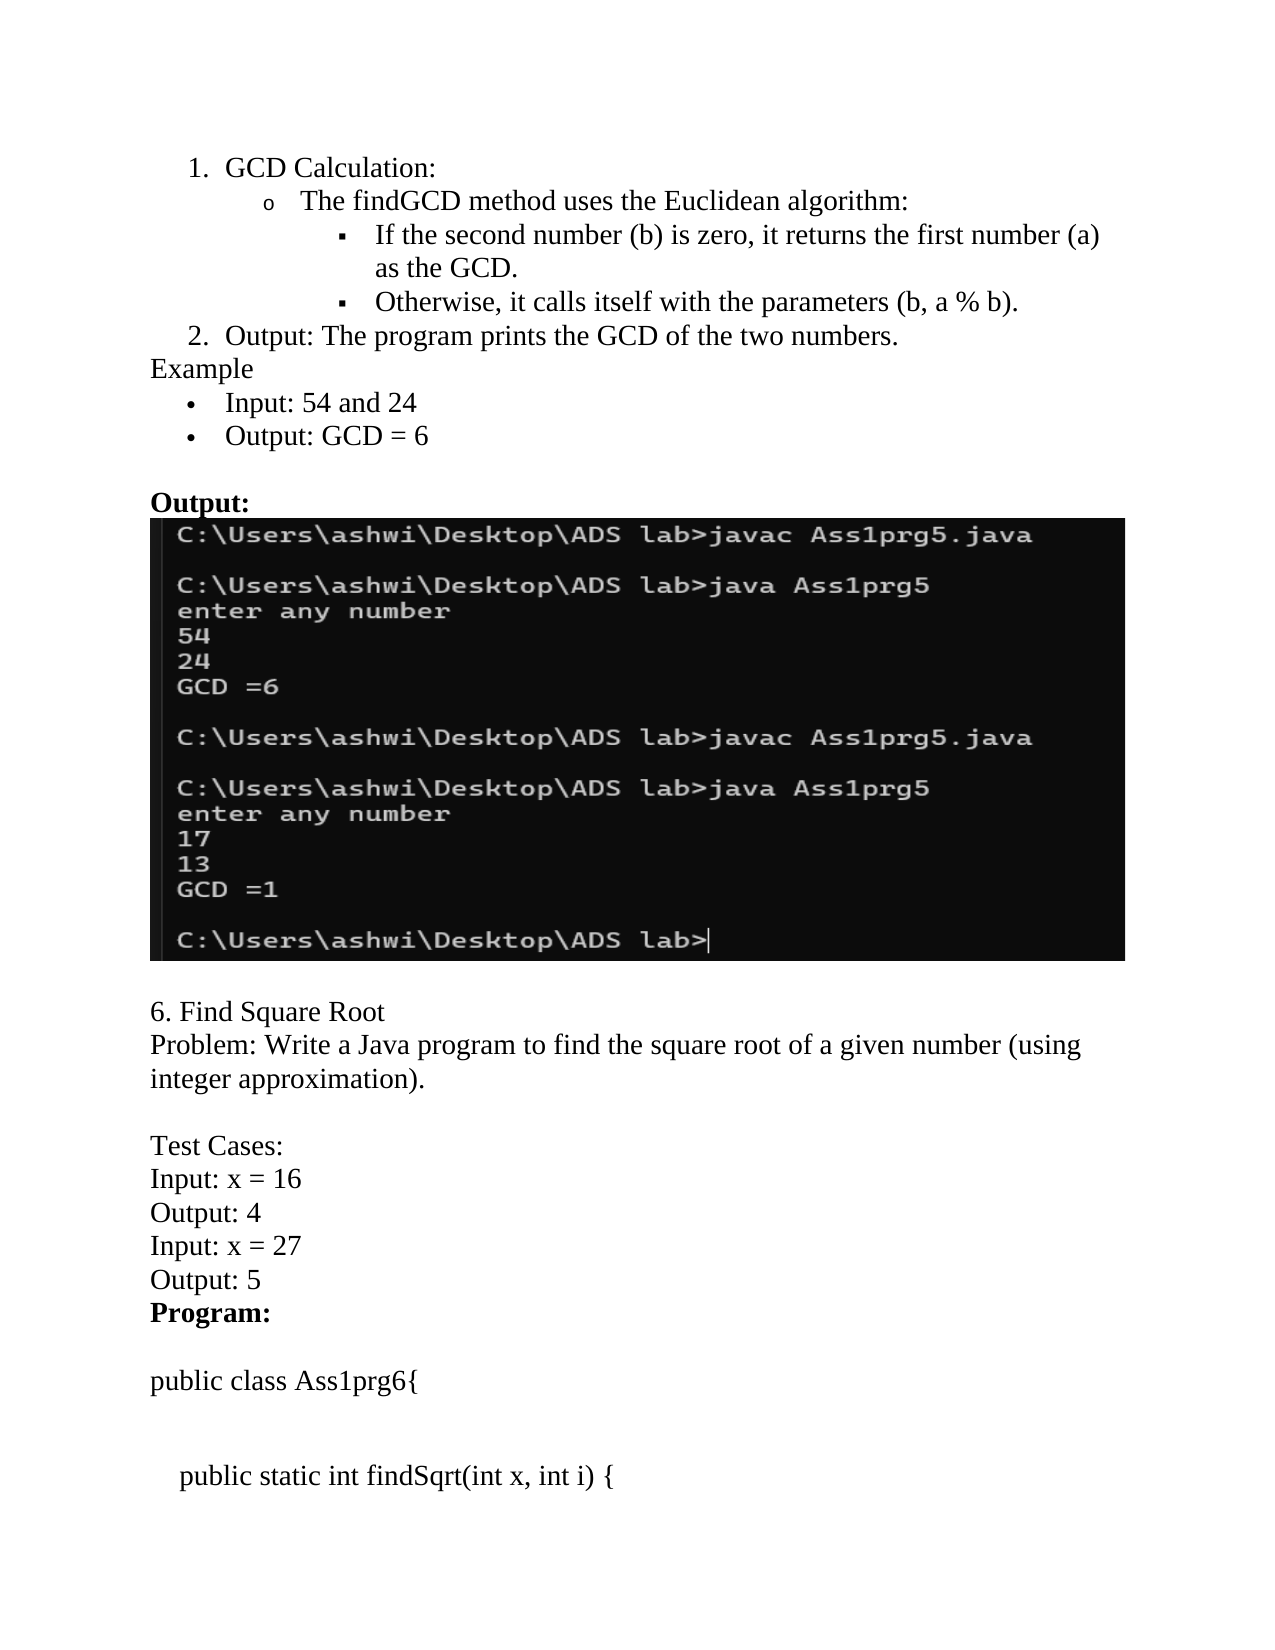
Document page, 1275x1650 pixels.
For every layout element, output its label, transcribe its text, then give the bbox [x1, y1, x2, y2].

list Output: The program prints the GCD of the two numbers. [187, 318, 1125, 351]
text public class Ass1prg6{ [150, 1363, 1125, 1396]
text Output: [150, 485, 1125, 518]
text 6. Find Square Root [150, 994, 1125, 1027]
list If the second number (b) is zero, it returns the first number (a) as the GCD. [337, 217, 1125, 284]
list The findGCD method uses the Euclidean algorithm: [262, 183, 1125, 217]
list Otherwise, it calls itself with the parameters (b, a % b). [337, 284, 1125, 318]
text Example [150, 351, 1125, 385]
picture [150, 518, 1125, 961]
text Input: x = 27 [150, 1228, 1125, 1262]
text Program: [150, 1296, 1125, 1329]
list GCD Calculation: [187, 150, 1125, 183]
text Problem: Write a Java program to find the square root of a given number (using integer approximation). [150, 1027, 1125, 1094]
text Output: 5 [150, 1262, 1125, 1296]
list Output: GCD = 6 [187, 418, 1125, 452]
text Output: 4 [150, 1195, 1125, 1228]
text public static int findSqrt(int x, int i) { [150, 1458, 1125, 1491]
text Test Cases: [150, 1128, 1125, 1161]
list Input: 54 and 24 [187, 385, 1125, 418]
text Input: x = 16 [150, 1161, 1125, 1195]
